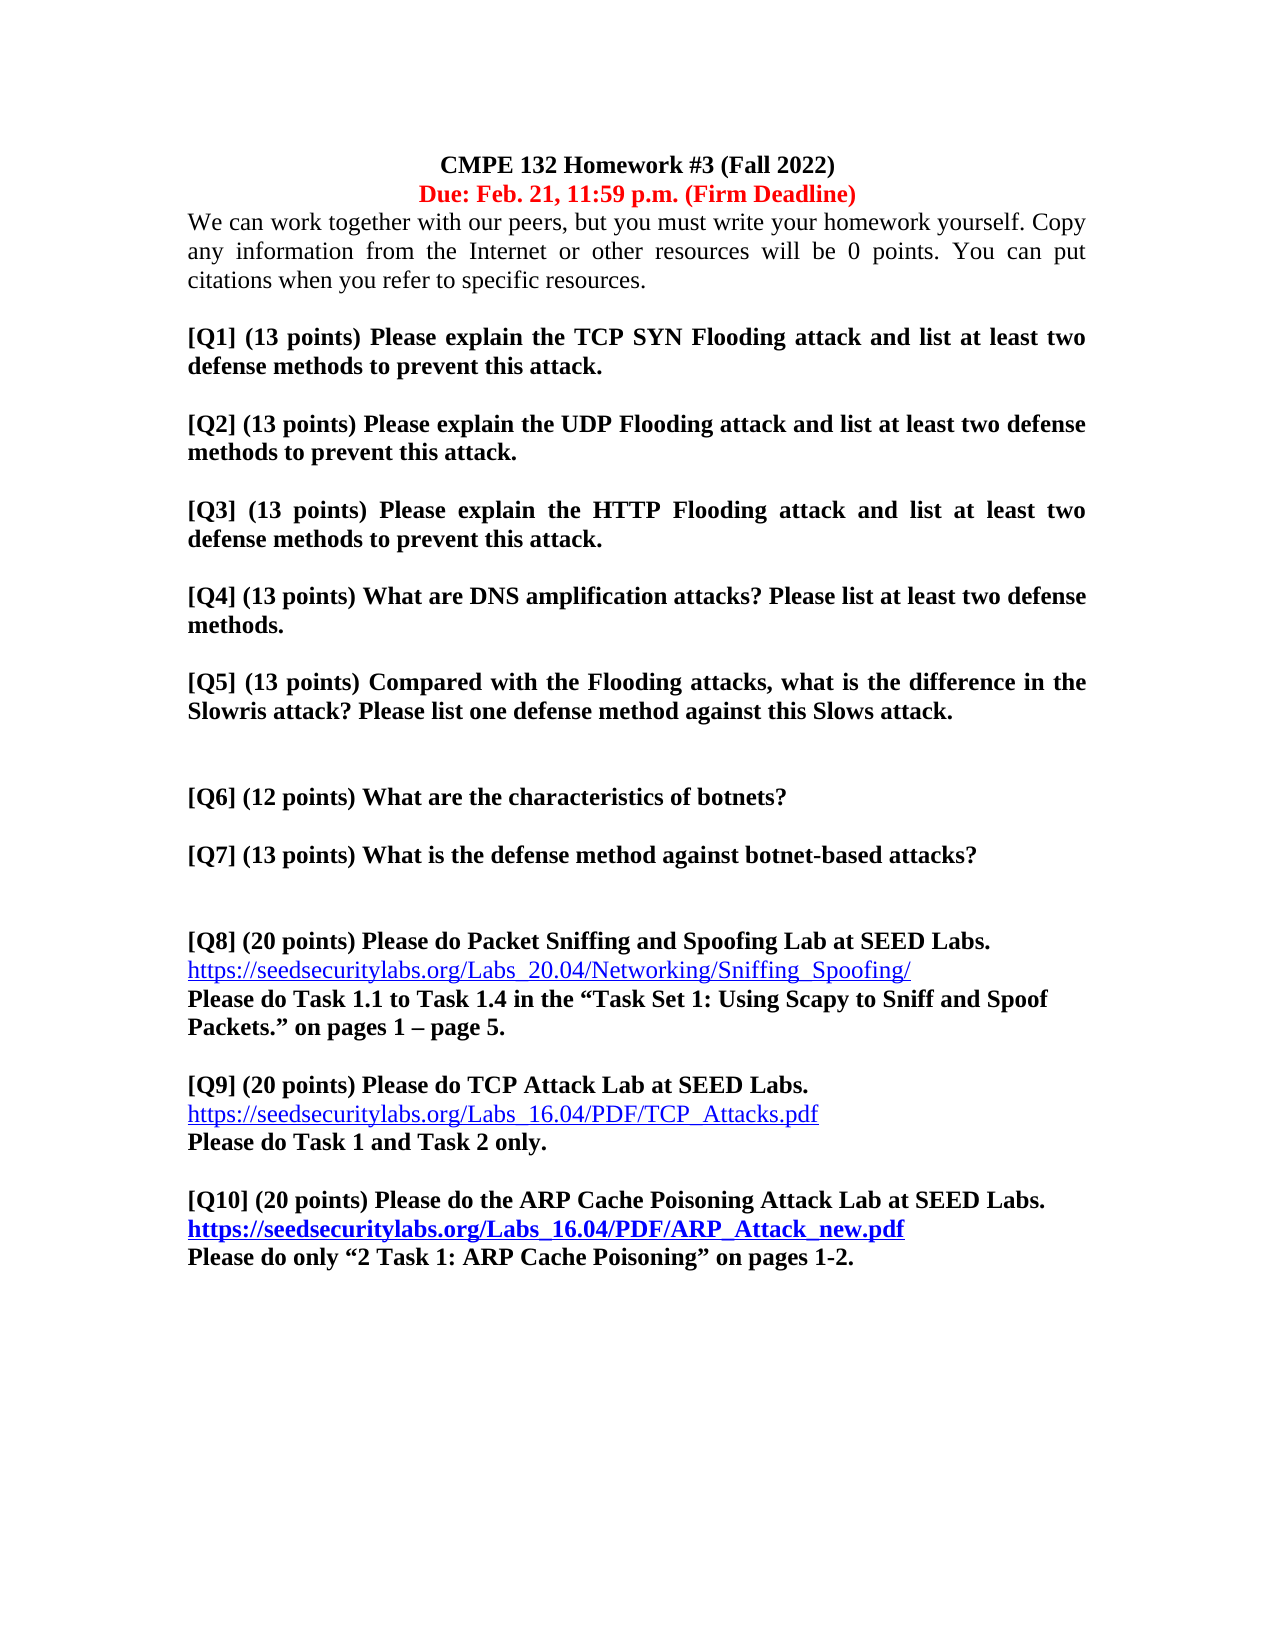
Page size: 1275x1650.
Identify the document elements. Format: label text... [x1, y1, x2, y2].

text Please do Task 1.1 to Task 1.4 in the “Task Set 1: Using Scapy to Sniff and Spoof Packets.” on pages 1 – page 5. [187, 984, 1087, 1041]
text [Q1] (13 points) Please explain the TCP SYN Flooding attack and list at least two defense methods to prevent this attack. [187, 322, 1087, 380]
text [Q7] (13 points) What is the defense method against botnet-based attacks? [187, 840, 1087, 869]
text https://seedsecuritylabs.org/Labs_20.04/Networking/Sniffing_Spoofing/ [187, 955, 1087, 984]
text [Q10] (20 points) Please do the ARP Cache Poisoning Attack Lab at SEED Labs. [187, 1185, 1087, 1214]
text Please do Task 1 and Task 2 only. [187, 1127, 1087, 1156]
text [Q9] (20 points) Please do TCP Attack Lab at SEED Labs. [187, 1070, 1087, 1099]
text CMPE 132 Homework #3 (Fall 2022) [187, 150, 1087, 179]
text [Q8] (20 points) Please do Packet Sniffing and Spoofing Lab at SEED Labs. [187, 926, 1087, 955]
text [Q3] (13 points) Please explain the HTTP Flooding attack and list at least two defense methods to prevent this attack. [187, 495, 1087, 552]
text [Q5] (13 points) Compared with the Flooding attacks, what is the difference in the Slowris attack? Please list one defense method against this Slows attack. [187, 667, 1087, 725]
text Please do only “2 Task 1: ARP Cache Poisoning” on pages 1-2. [187, 1242, 1087, 1271]
text [Q4] (13 points) What are DNS amplification attacks? Please list at least two defense methods. [187, 581, 1087, 639]
text https://seedsecuritylabs.org/Labs_16.04/PDF/ARP_Attack_new.pdf [187, 1214, 1087, 1242]
text [Q6] (12 points) What are the characteristics of botnets? [187, 782, 1087, 811]
text https://seedsecuritylabs.org/Labs_16.04/PDF/TCP_Attacks.pdf [187, 1099, 1087, 1127]
text Due: Feb. 21, 11:59 p.m. (Firm Deadline) [187, 179, 1087, 207]
text We can work together with our peers, but you must write your homework yourself. Copy any information from the Internet or other resources will be 0 points. You can put citations when you refer to specific resources. [187, 207, 1087, 294]
text [Q2] (13 points) Please explain the UDP Flooding attack and list at least two defense methods to prevent this attack. [187, 409, 1087, 466]
